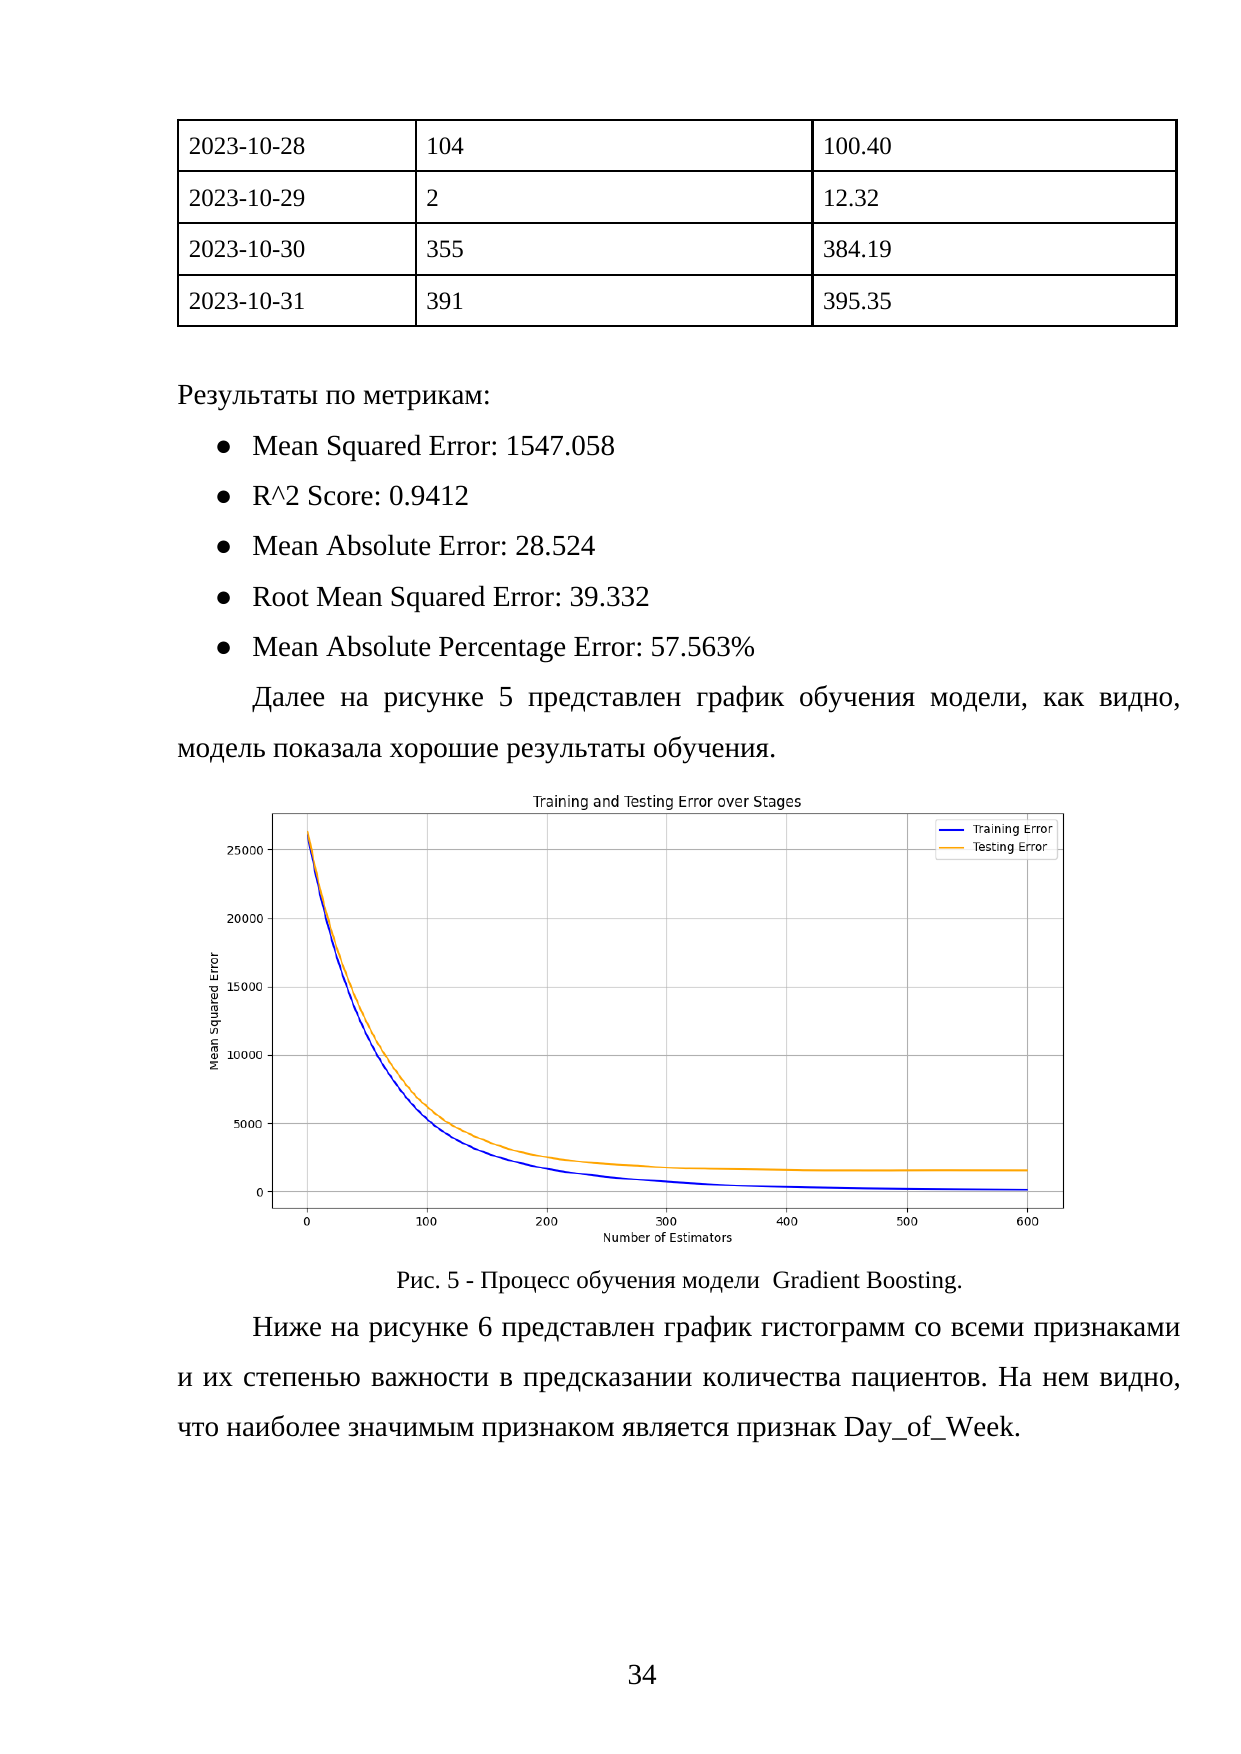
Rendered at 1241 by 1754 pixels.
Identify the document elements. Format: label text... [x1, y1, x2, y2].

text Ниже на рисунке 6 представлен график гистограмм со всеми признаками и их степенью важности в предсказании количества пациентов. На нем видно, что наиболее значимым признаком является признак Day_of_Week. [177, 1309, 1182, 1443]
picture [177, 780, 1118, 1249]
list R^2 Score: 0.9412 [214, 478, 1182, 512]
text Далее на рисунке 5 представлен график обучения модели, как видно, модель показала хорошие результаты обучения. [177, 679, 1182, 763]
list Root Mean Squared Error: 39.332 [214, 579, 1182, 612]
list Mean Absolute Error: 28.524 [214, 528, 1182, 562]
text Результаты по метрикам: [177, 377, 1182, 411]
list Mean Absolute Percentage Error: 57.563% [214, 629, 1182, 663]
list Mean Squared Error: 1547.058 [214, 428, 1182, 461]
text Рис. 5 - Процесс обучения модели Gradient Boosting. [177, 1266, 1182, 1294]
